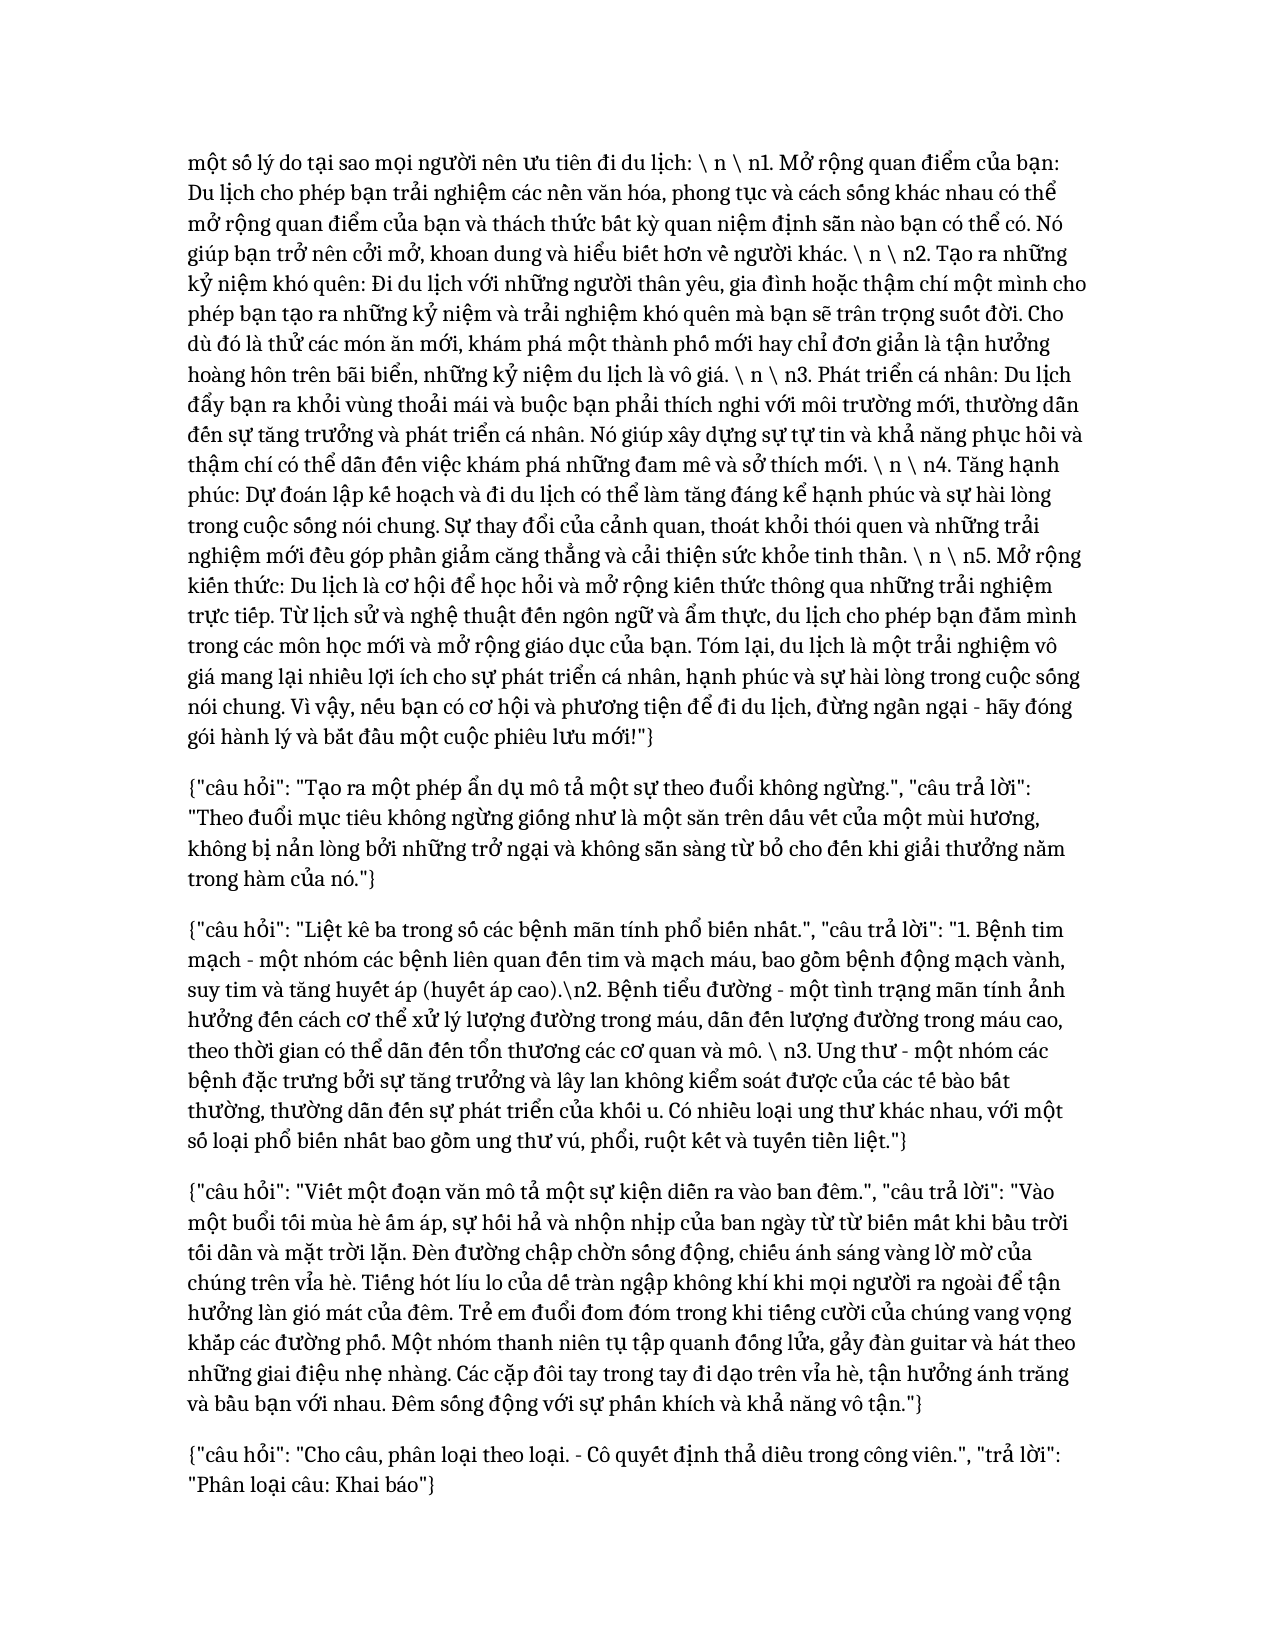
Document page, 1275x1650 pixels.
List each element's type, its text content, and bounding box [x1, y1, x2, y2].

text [187, 150, 1087, 750]
text {"câu hỏi": "Cho câu, phân loại theo loại. - Cô quyết định thả diều trong công viên.", "trả lời": "Phân loại câu: Khai báo"} [187, 1442, 1087, 1498]
text {"câu hỏi": "Viết một đoạn văn mô tả một sự kiện diễn ra vào ban đêm.", "câu trả lời": "Vào một buổi tối mùa hè ấm áp, sự hối hả và nhộn nhịp của ban ngày từ từ biến mất khi bầu trời tối dần và mặt trời lặn. Đèn đường chập chờn sống động, chiếu ánh sáng vàng lờ mờ của chúng trên vỉa hè. Tiếng hót líu lo của dế tràn ngập không khí khi mọi người ra ngoài để tận hưởng làn gió mát của đêm. Trẻ em đuổi đom đóm trong khi tiếng cười của chúng vang vọng khắp các đường phố. Một nhóm thanh niên tụ tập quanh đống lửa, gảy đàn guitar và hát theo những giai điệu nhẹ nhàng. Các cặp đôi tay trong tay đi dạo trên vỉa hè, tận hưởng ánh trăng và bầu bạn với nhau. Đêm sống động với sự phấn khích và khả năng vô tận."} [187, 1179, 1087, 1417]
text {"câu hỏi": "Liệt kê ba trong số các bệnh mãn tính phổ biến nhất.", "câu trả lời": "1. Bệnh tim mạch - một nhóm các bệnh liên quan đến tim và mạch máu, bao gồm bệnh động mạch vành, suy tim và tăng huyết áp (huyết áp cao).\n2. Bệnh tiểu đường - một tình trạng mãn tính ảnh hưởng đến cách cơ thể xử lý lượng đường trong máu, dẫn đến lượng đường trong máu cao, theo thời gian có thể dẫn đến tổn thương các cơ quan và mô. \ n3. Ung thư - một nhóm các bệnh đặc trưng bởi sự tăng trưởng và lây lan không kiểm soát được của các tế bào bất thường, thường dẫn đến sự phát triển của khối u. Có nhiều loại ung thư khác nhau, với một số loại phổ biến nhất bao gồm ung thư vú, phổi, ruột kết và tuyến tiền liệt."} [187, 917, 1087, 1154]
text {"câu hỏi": "Tạo ra một phép ẩn dụ mô tả một sự theo đuổi không ngừng.", "câu trả lời": "Theo đuổi mục tiêu không ngừng giống như là một săn trên dấu vết của một mùi hương, không bị nản lòng bởi những trở ngại và không sẵn sàng từ bỏ cho đến khi giải thưởng nằm trong hàm của nó."} [187, 775, 1087, 892]
